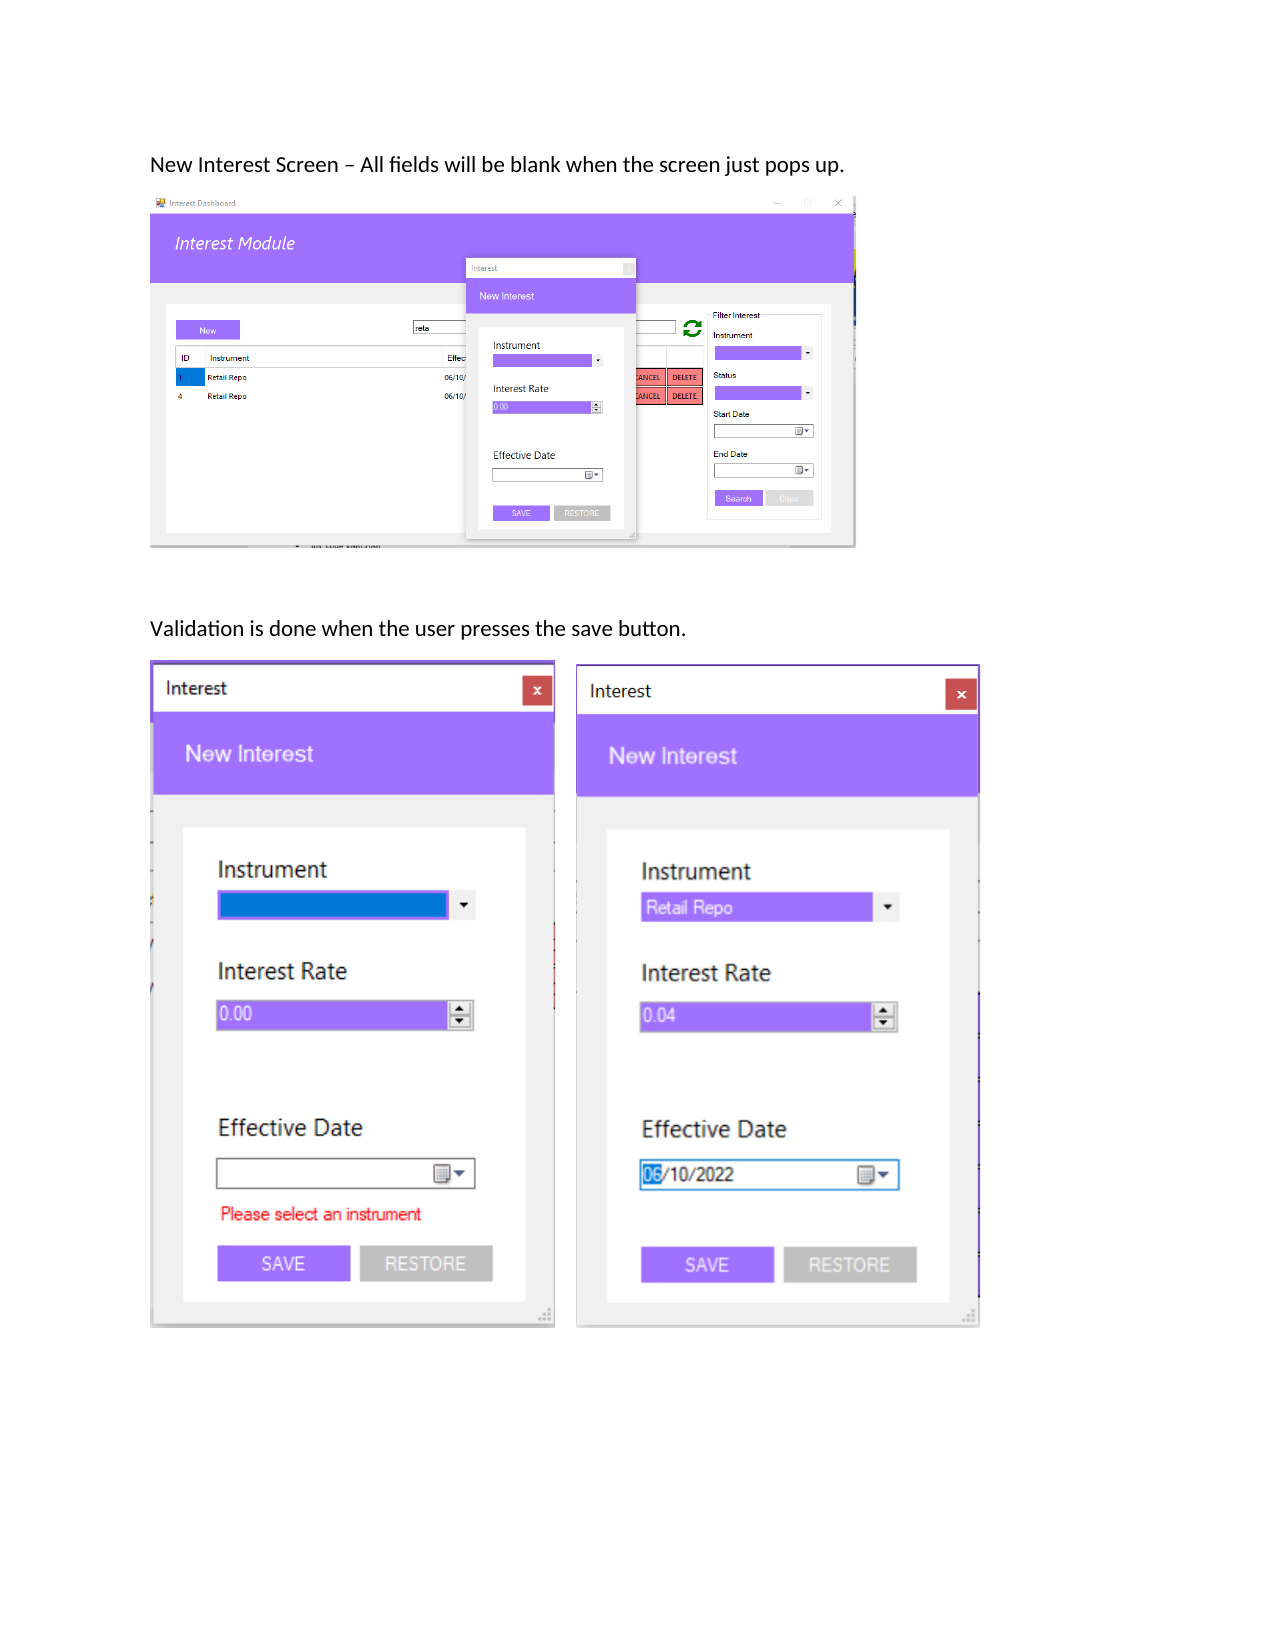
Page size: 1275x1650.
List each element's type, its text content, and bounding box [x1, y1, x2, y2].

picture [150, 196, 857, 548]
picture [150, 660, 556, 1328]
text New Interest Screen – All fields will be blank when the screen just pops up. [150, 150, 1125, 178]
text Validation is done when the user presses the save button. [150, 614, 1125, 642]
picture [576, 664, 980, 1328]
